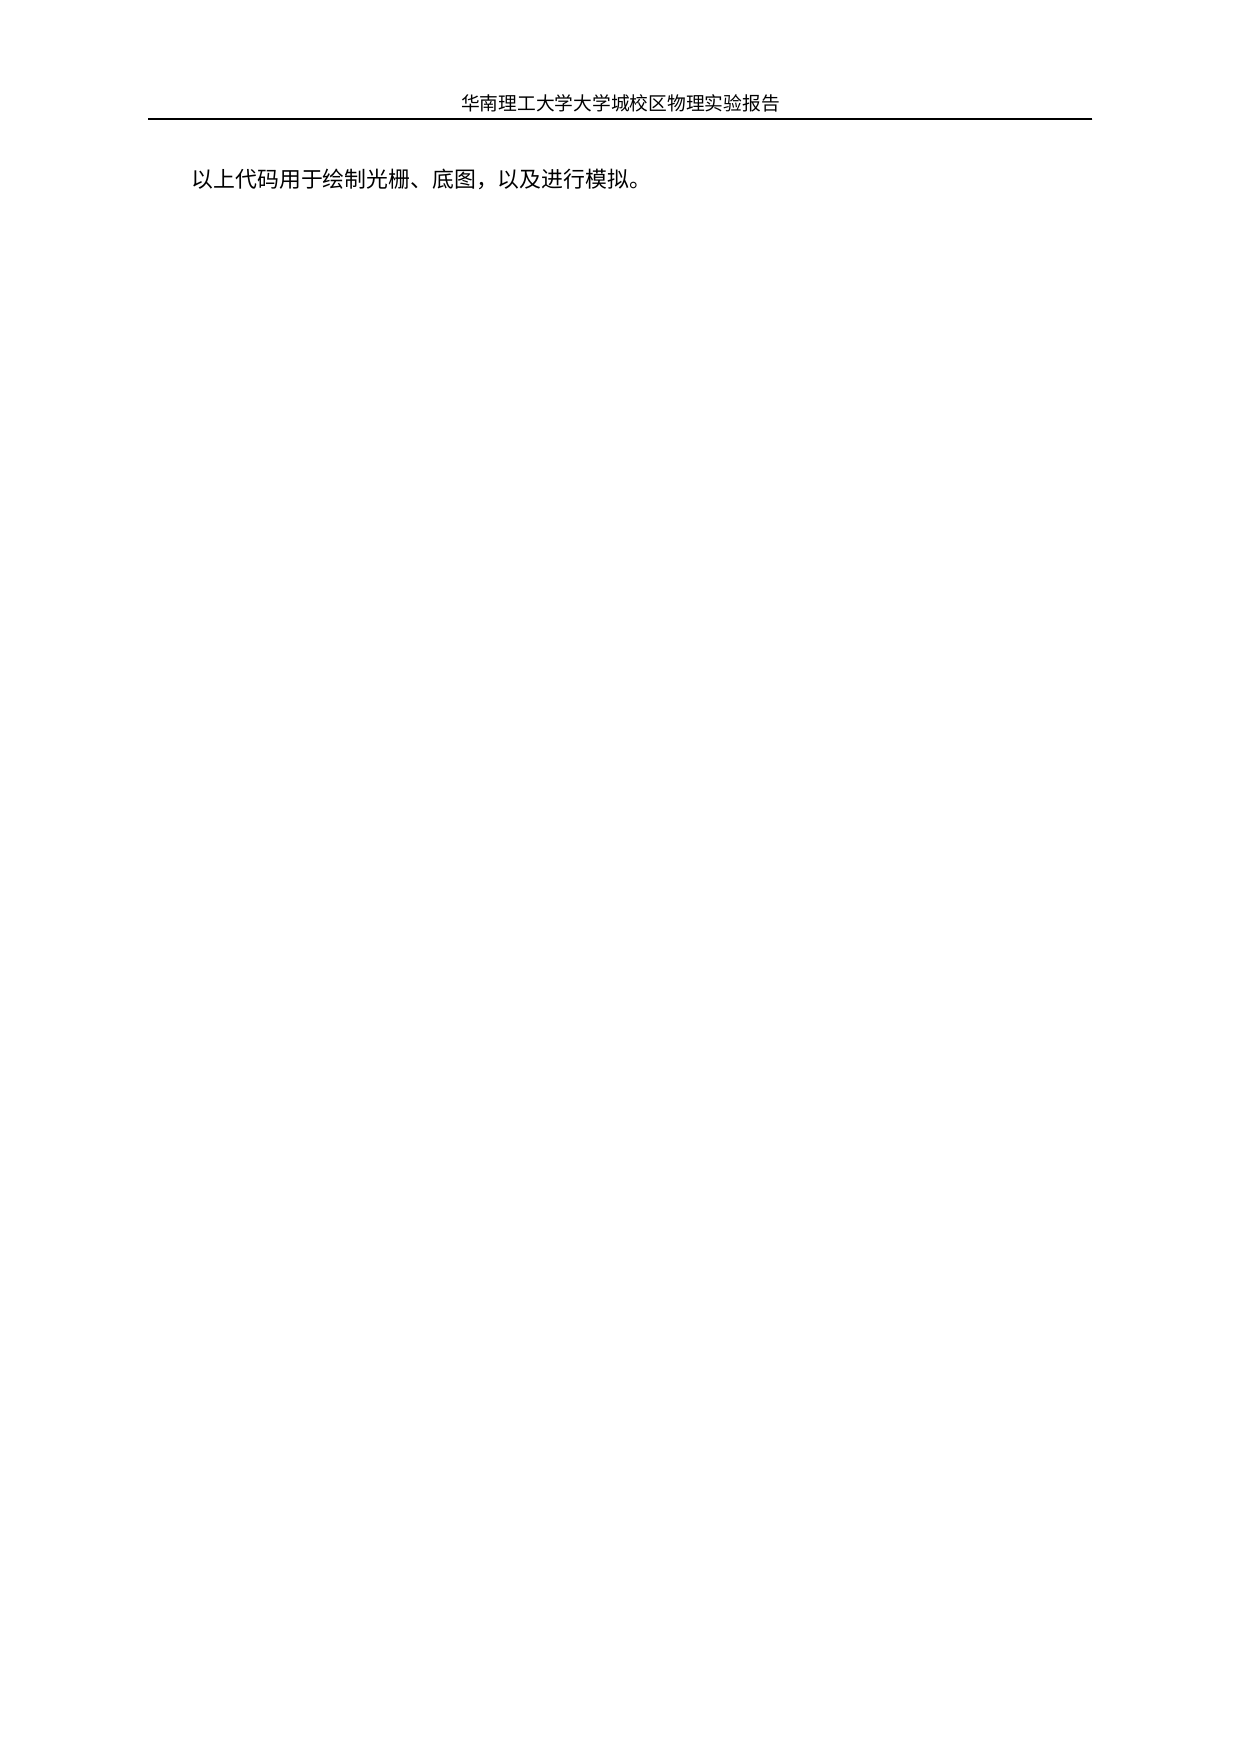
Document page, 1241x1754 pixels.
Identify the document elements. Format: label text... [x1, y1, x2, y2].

text 以上代码用于绘制光栅、底图，以及进行模拟。 [148, 162, 1092, 194]
